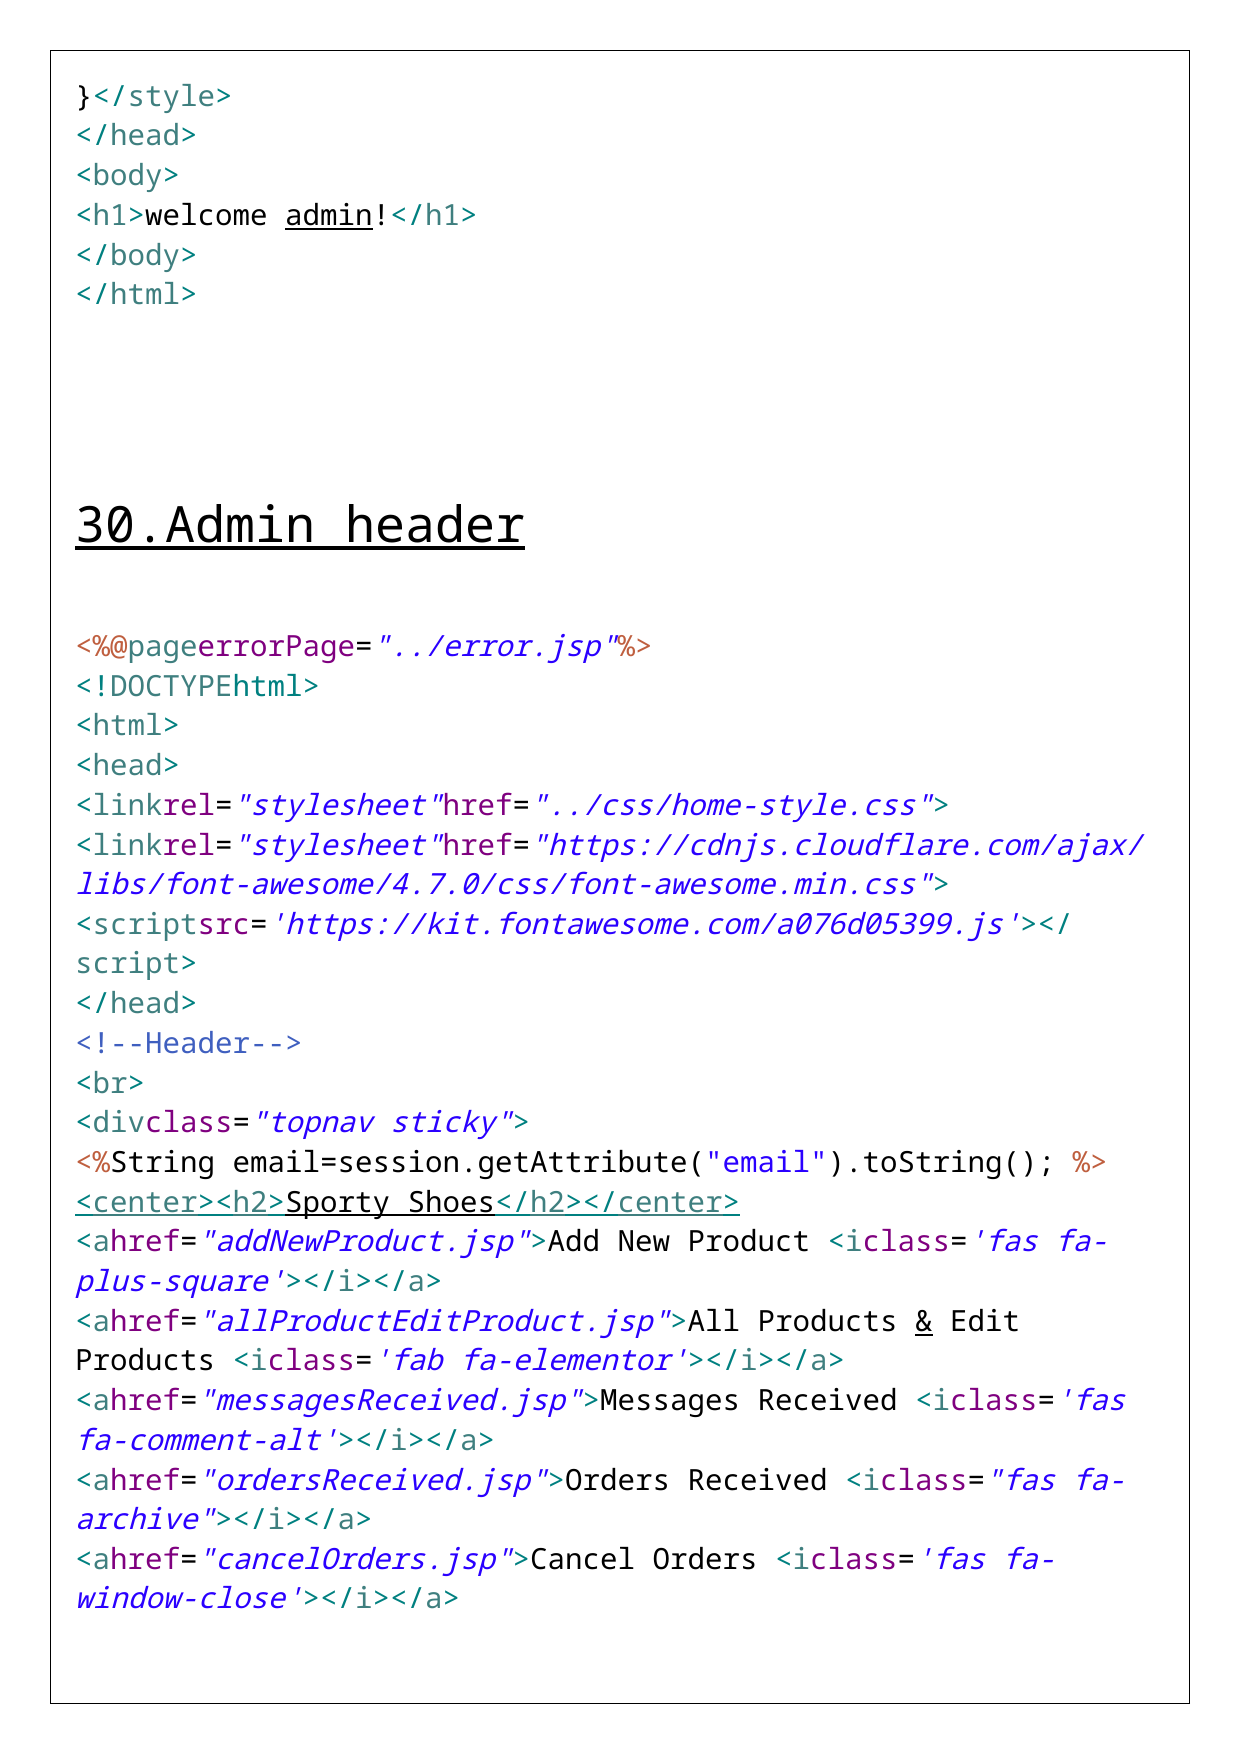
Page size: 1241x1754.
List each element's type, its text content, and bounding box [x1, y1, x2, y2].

text <!DOCTYPEhtml> [75, 665, 1165, 705]
text <!--Header--> [75, 1022, 1165, 1062]
text <html> [75, 705, 1165, 744]
text </head> [75, 115, 1165, 154]
text </body> [75, 234, 1165, 273]
text <center><h2>Sporty Shoes</h2></center> [75, 1181, 1165, 1221]
text <ahref="addNewProduct.jsp">Add New Product <iclass='fas fa-plus-square'></i></a> [75, 1221, 1165, 1300]
text <scriptsrc='https://kit.fontawesome.com/a076d05399.js'></script> [75, 903, 1165, 982]
text <%@pageerrorPage="../error.jsp"%> [75, 625, 1165, 665]
text <linkrel="stylesheet"href="https://cdnjs.cloudflare.com/ajax/libs/font-awesome/4.7.0/css/font-awesome.min.css"> [75, 824, 1165, 903]
text <ahref="cancelOrders.jsp">Cancel Orders <iclass='fas fa-window-close'></i></a> [75, 1538, 1165, 1617]
text <ahref="messagesReceived.jsp">Messages Received <iclass='fas fa-comment-alt'></i></a> [75, 1379, 1165, 1459]
text <linkrel="stylesheet"href="../css/home-style.css"> [75, 784, 1165, 824]
text <divclass="topnav sticky"> [75, 1102, 1165, 1141]
text <h1>welcome admin!</h1> [75, 194, 1165, 234]
text </head> [75, 982, 1165, 1022]
text 30.Admin header [75, 489, 1165, 557]
text <%String email=session.getAttribute("email").toString(); %> [75, 1141, 1165, 1181]
text <head> [75, 744, 1165, 784]
text <ahref="ordersReceived.jsp">Orders Received <iclass="fas fa-archive"></i></a> [75, 1459, 1165, 1538]
text </html> [75, 273, 1165, 313]
text <ahref="allProductEditProduct.jsp">All Products & Edit Products <iclass='fab fa-elementor'></i></a> [75, 1300, 1165, 1379]
text <br> [75, 1062, 1165, 1102]
text }</style> [75, 75, 1165, 115]
text <body> [75, 154, 1165, 194]
